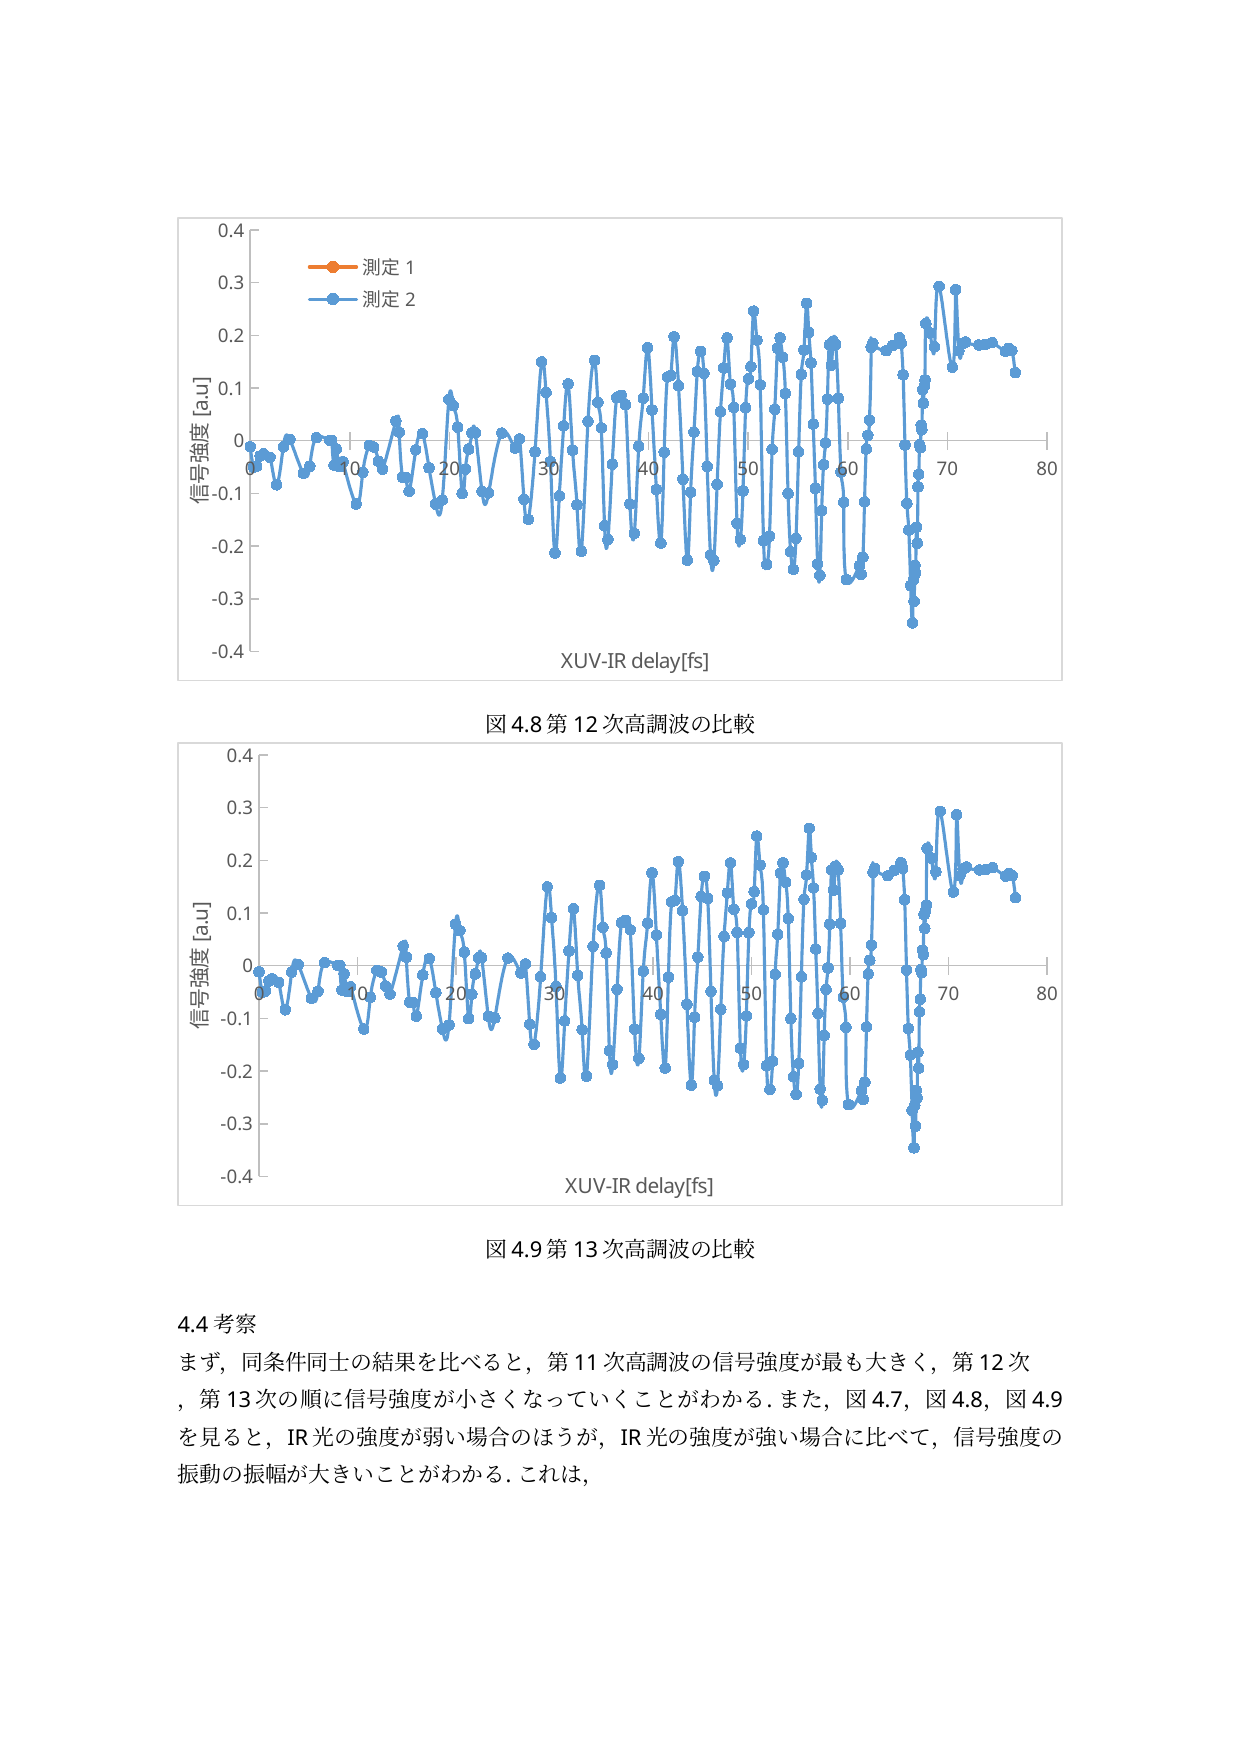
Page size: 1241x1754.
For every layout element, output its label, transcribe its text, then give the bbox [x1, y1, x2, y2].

text 図4.9第13次高調波の比較 [177, 1229, 1063, 1267]
text まず，同条件同士の結果を比べると，第11次高調波の信号強度が最も大きく，第12次 [177, 1342, 1063, 1379]
text 図4.8第12次高調波の比較 [177, 704, 1063, 742]
text 4.4 考察 [177, 1304, 1063, 1342]
text ，第13次の順に信号強度が小さくなっていくことがわかる. また，図4.7，図4.8，図4.9を見ると，IR光の強度が弱い場合のほうが，IR光の強度が強い場合に比べて，信号強度の振動の振幅が大きいことがわかる. これは， [177, 1379, 1063, 1492]
